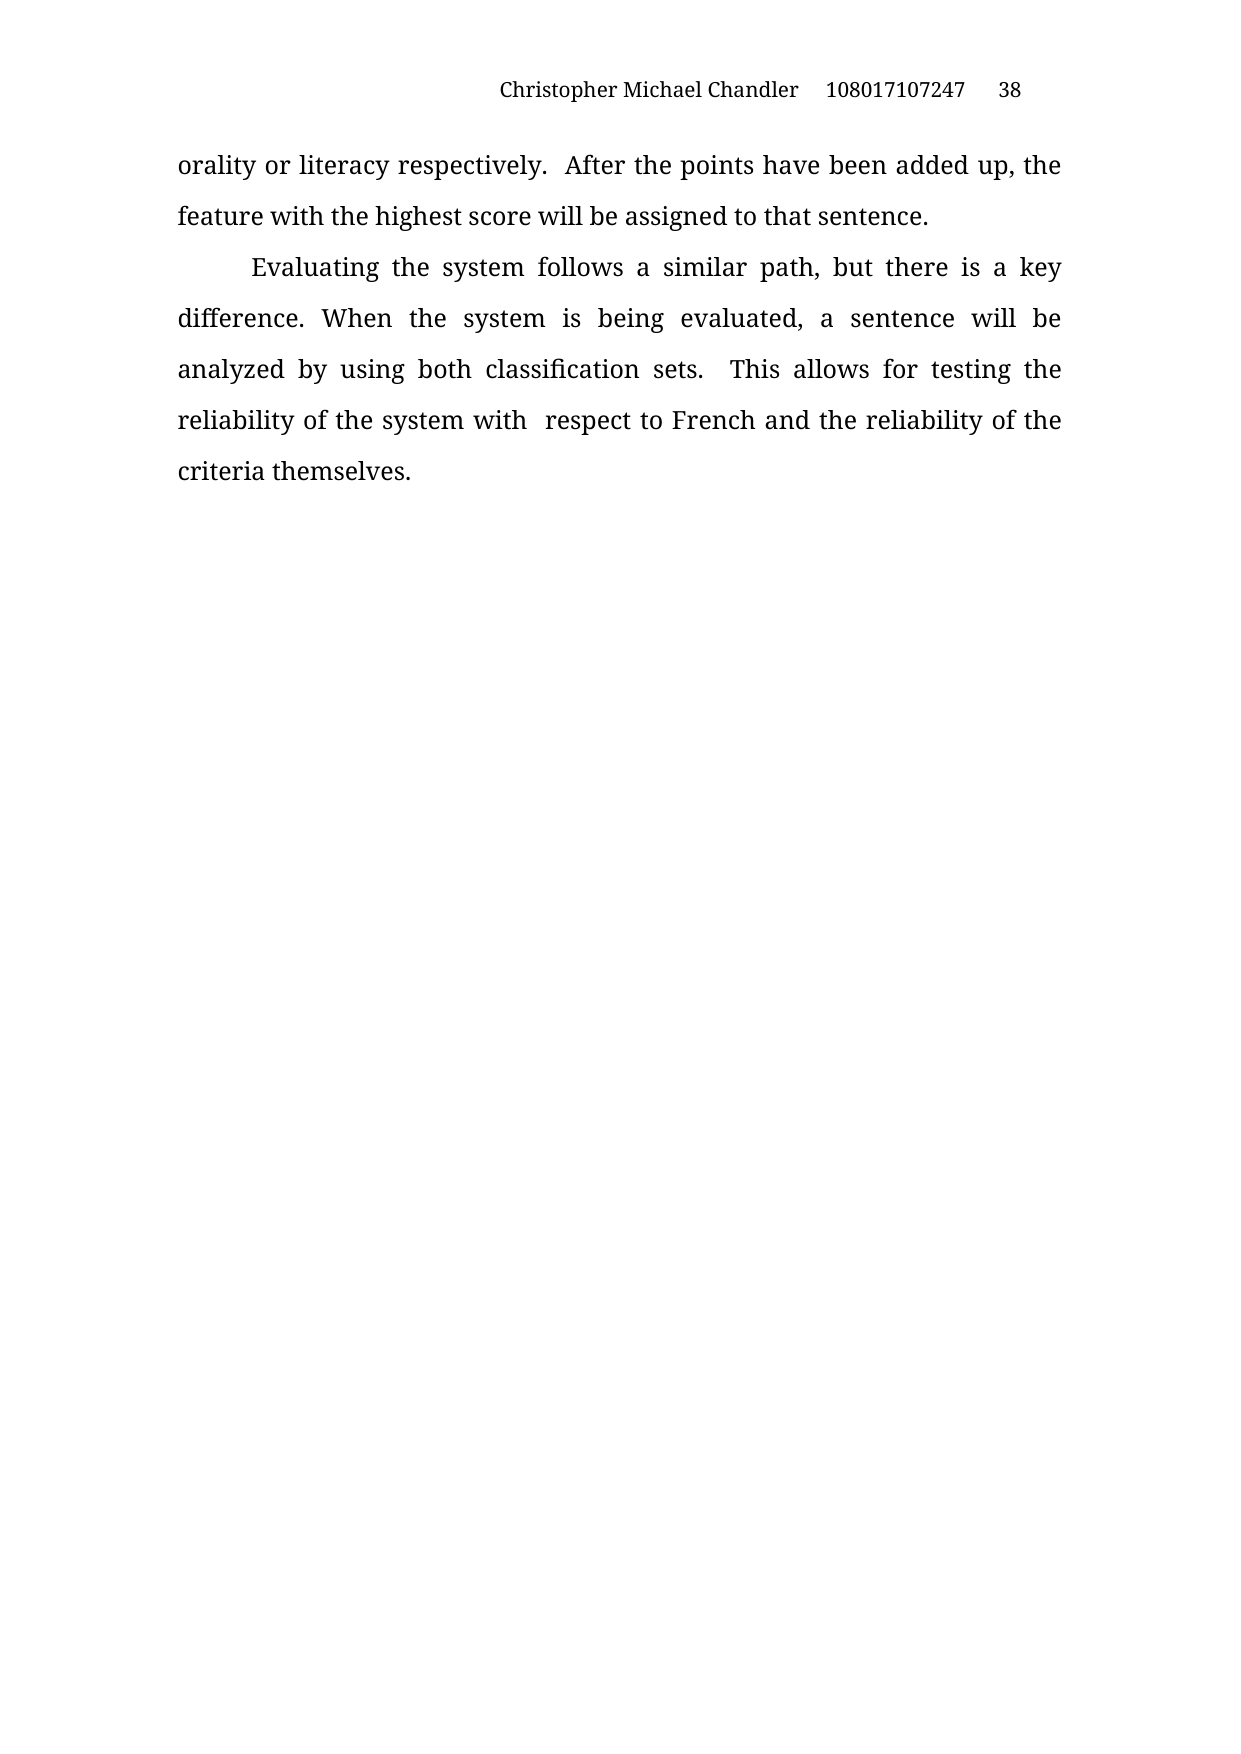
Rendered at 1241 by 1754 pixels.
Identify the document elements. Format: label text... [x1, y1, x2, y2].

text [177, 148, 1063, 233]
text Evaluating the system follows a similar path, but there is a key difference. When the system is being evaluated, a sentence will be analyzed by using both classification sets. This allows for testing the reliability of the system with respect to French and the reliability of the criteria themselves. [177, 250, 1063, 488]
